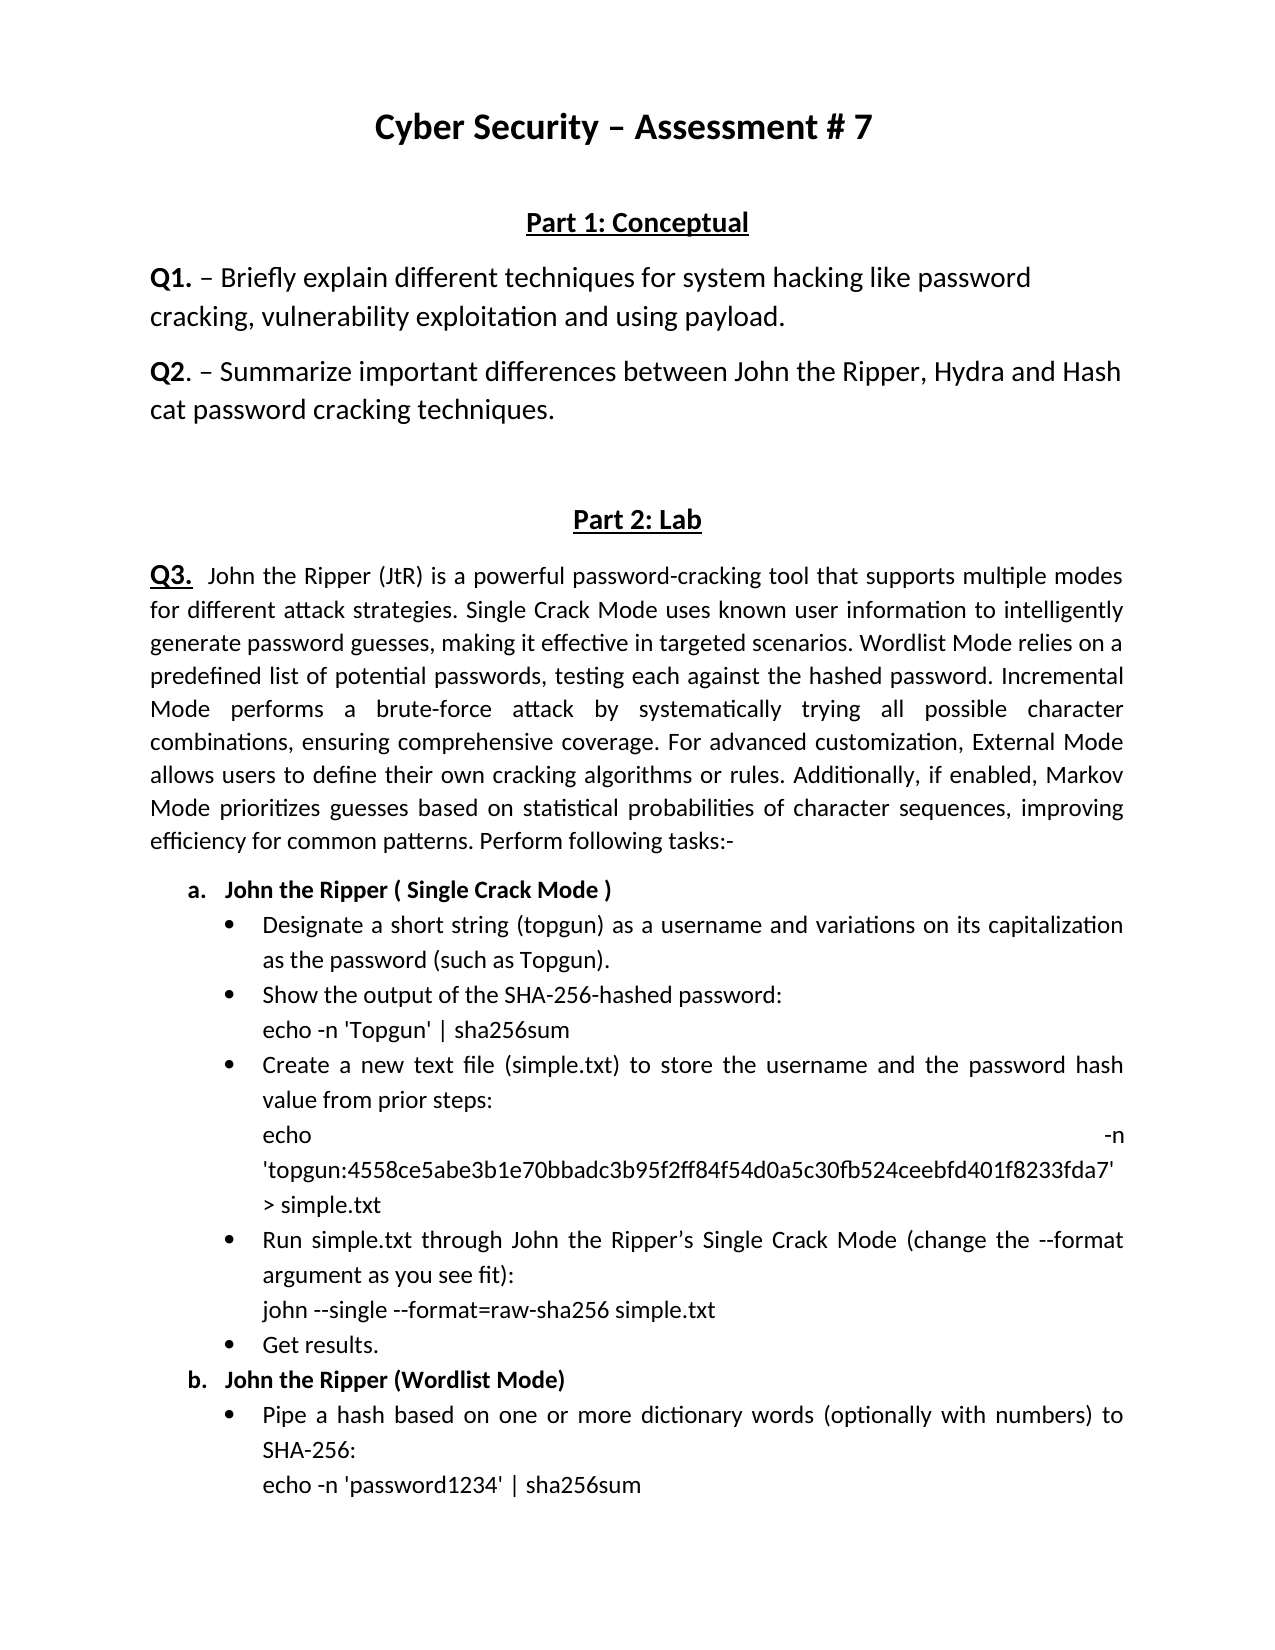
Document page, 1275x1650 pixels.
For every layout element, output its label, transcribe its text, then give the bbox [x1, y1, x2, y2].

list Create a new text file (simple.txt) to store the username and the password hash value from prior steps: [225, 1049, 1125, 1115]
list Show the output of the SHA-256-hashed password: [225, 979, 1125, 1010]
text Q1. – Briefly explain different techniques for system hacking like password cracking, vulnerability exploitation and using payload. [150, 259, 1125, 333]
list Get results. [225, 1329, 1125, 1360]
list Designate a short string (topgun) as a username and variations on its capitalization as the password (such as Topgun). [225, 909, 1125, 975]
list echo -n 'Topgun' | sha256sum [262, 1014, 1125, 1045]
list echo -n 'topgun:4558ce5abe3b1e70bbadc3b95f2ff84f54d0a5c30fb524ceebfd401f8233fda7' > simple.txt [262, 1119, 1125, 1220]
list John the Ripper (Wordlist Mode) [187, 1364, 1125, 1395]
list john --single --format=raw-sha256 simple.txt [262, 1294, 1125, 1325]
list echo -n 'password1234' | sha256sum [262, 1469, 1125, 1500]
text Part 2: Lab [150, 501, 1125, 537]
list Pipe a hash based on one or more dictionary words (optionally with numbers) to SHA-256: [225, 1399, 1125, 1465]
text Q2. – Summarize important differences between John the Ripper, Hydra and Hash cat password cracking techniques. [150, 353, 1125, 427]
list Run simple.txt through John the Ripper’s Single Crack Mode (change the --format argument as you see fit): [225, 1224, 1125, 1290]
list John the Ripper ( Single Crack Mode ) [187, 874, 1125, 905]
text Q3. John the Ripper (JtR) is a powerful password-cracking tool that supports multiple modes for different attack strategies. Single Crack Mode uses known user information to intelligently generate password guesses, making it effective in targeted scenarios. Wordlist Mode relies on a predefined list of potential passwords, testing each against the hashed password. Incremental Mode performs a brute-force attack by systematically trying all possible character combinations, ensuring comprehensive coverage. For advanced customization, External Mode allows users to define their own cracking algorithms or rules. Additionally, if enabled, Markov Mode prioritizes guesses based on statistical probabilities of character sequences, improving efficiency for common patterns. Perform following tasks:- [150, 556, 1125, 855]
text Part 1: Conceptual [150, 204, 1125, 240]
text Cyber Security – Assessment # 7 [300, 103, 1125, 149]
